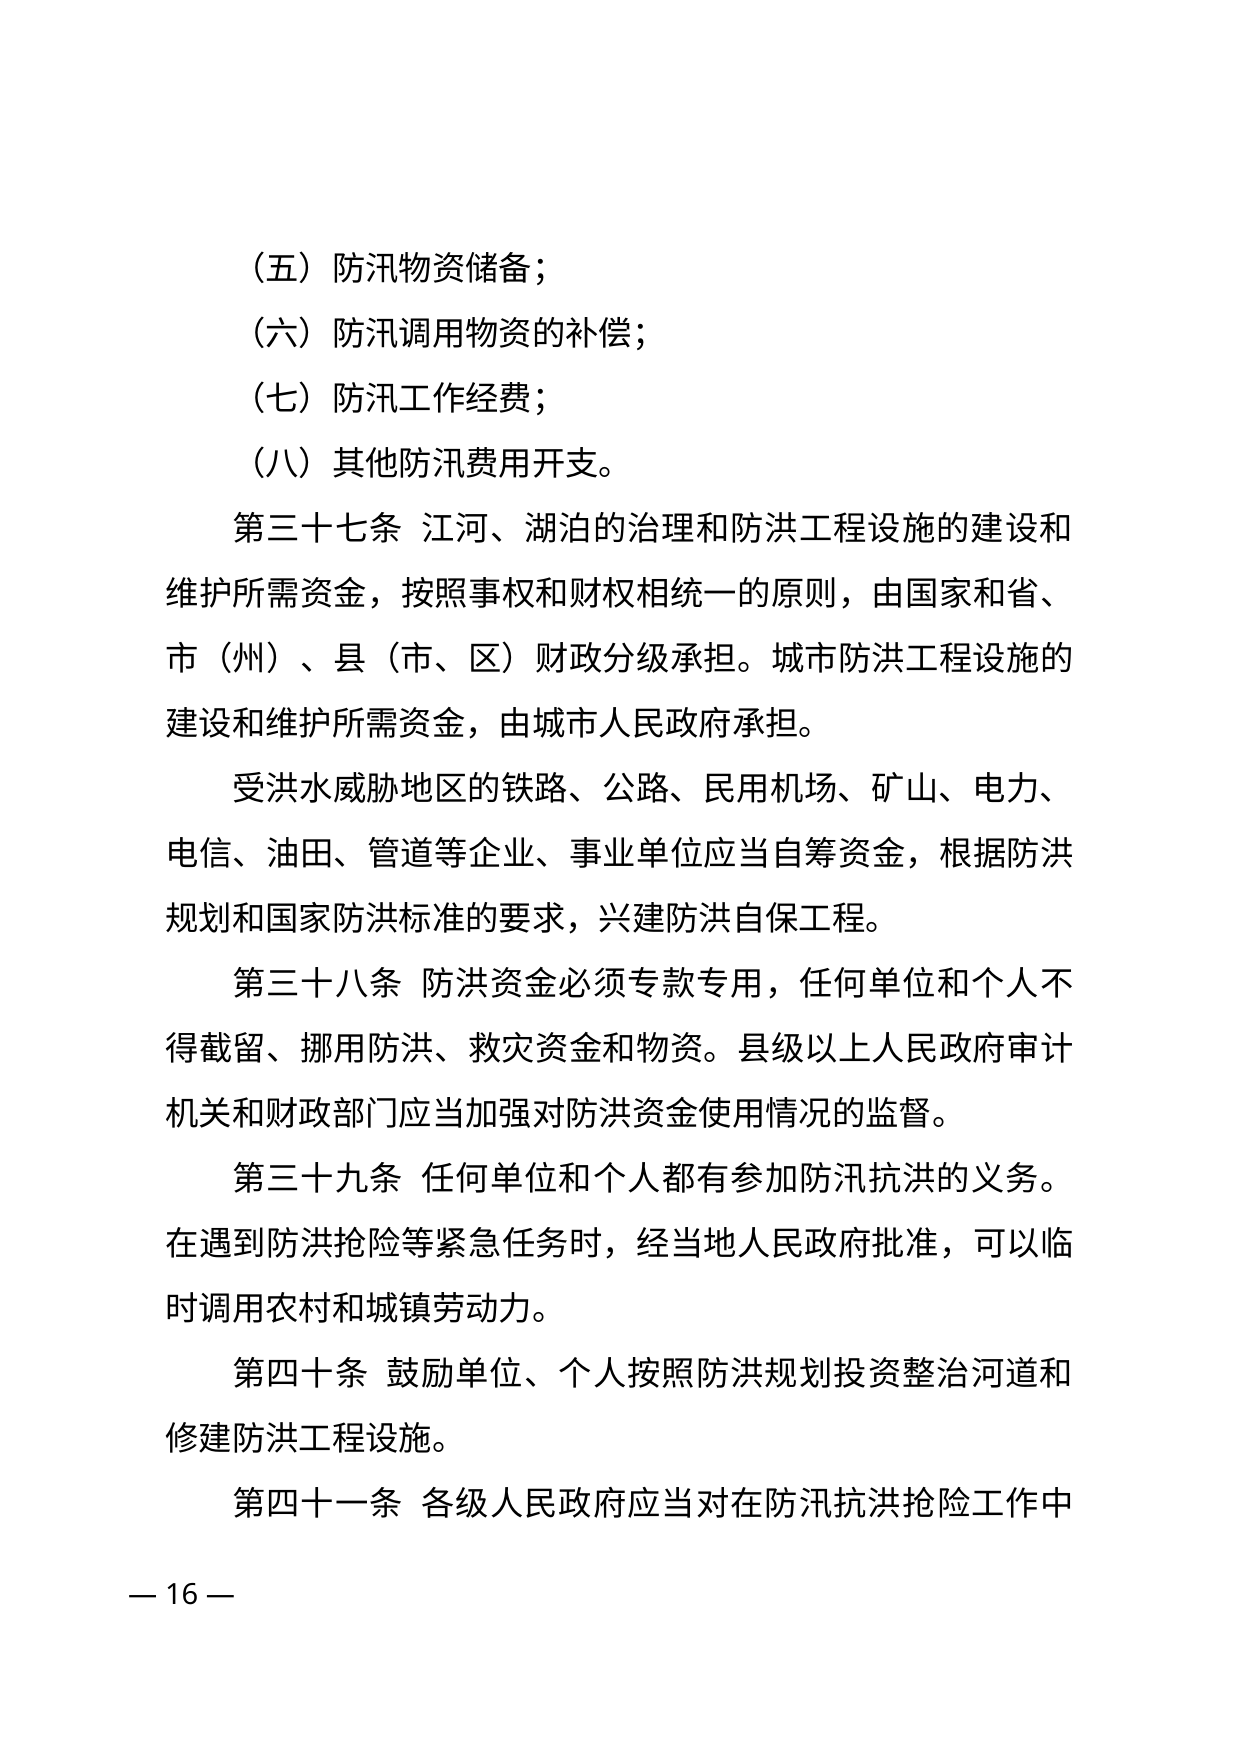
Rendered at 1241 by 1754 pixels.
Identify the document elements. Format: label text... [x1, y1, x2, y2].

text 受洪水威胁地区的铁路、公路、民用机场、矿山、电力、电信、油田、管道等企业、事业单位应当自筹资金，根据防洪规划和国家防洪标准的要求，兴建防洪自保工程。 [165, 753, 1075, 948]
text 第四十条 鼓励单位、个人按照防洪规划投资整治河道和修建防洪工程设施。 [165, 1338, 1075, 1468]
text （七）防汛工作经费； [165, 363, 1075, 428]
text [165, 1468, 1075, 1533]
text （八）其他防汛费用开支。 [165, 428, 1075, 493]
text 第三十八条 防洪资金必须专款专用，任何单位和个人不得截留、挪用防洪、救灾资金和物资。县级以上人民政府审计机关和财政部门应当加强对防洪资金使用情况的监督。 [165, 948, 1075, 1143]
text 第三十九条 任何单位和个人都有参加防汛抗洪的义务。在遇到防洪抢险等紧急任务时，经当地人民政府批准，可以临时调用农村和城镇劳动力。 [165, 1143, 1075, 1338]
text （五）防汛物资储备； [165, 233, 1075, 298]
text 第三十七条 江河、湖泊的治理和防洪工程设施的建设和维护所需资金，按照事权和财权相统一的原则，由国家和省、市（州）、县（市、区）财政分级承担。城市防洪工程设施的建设和维护所需资金，由城市人民政府承担。 [165, 493, 1075, 753]
text （六）防汛调用物资的补偿； [165, 298, 1075, 363]
